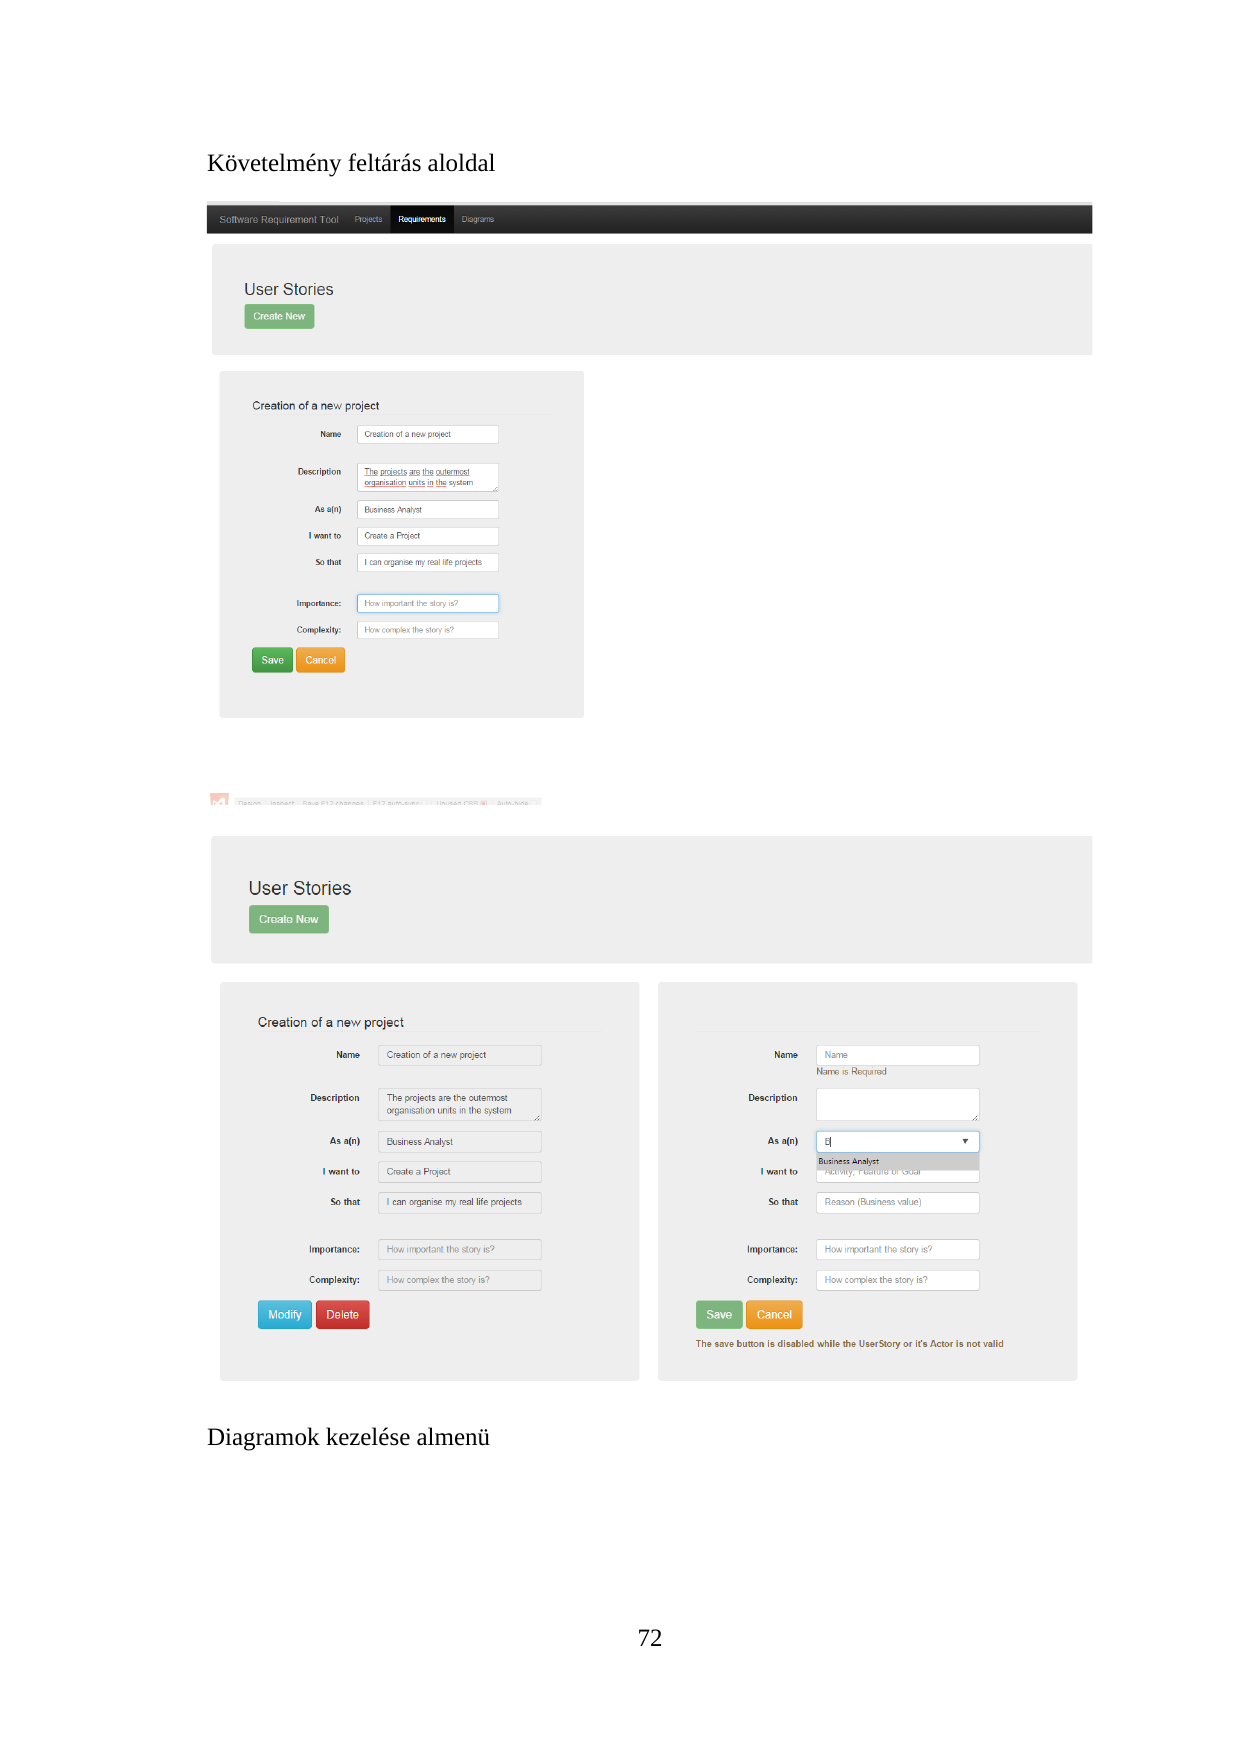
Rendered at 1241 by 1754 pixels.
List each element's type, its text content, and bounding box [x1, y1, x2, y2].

text Diagramok kezelése almenü [207, 1422, 1092, 1451]
picture [206, 829, 1093, 1398]
text Követelmény feltárás aloldal [207, 148, 1092, 176]
picture [206, 201, 1093, 805]
